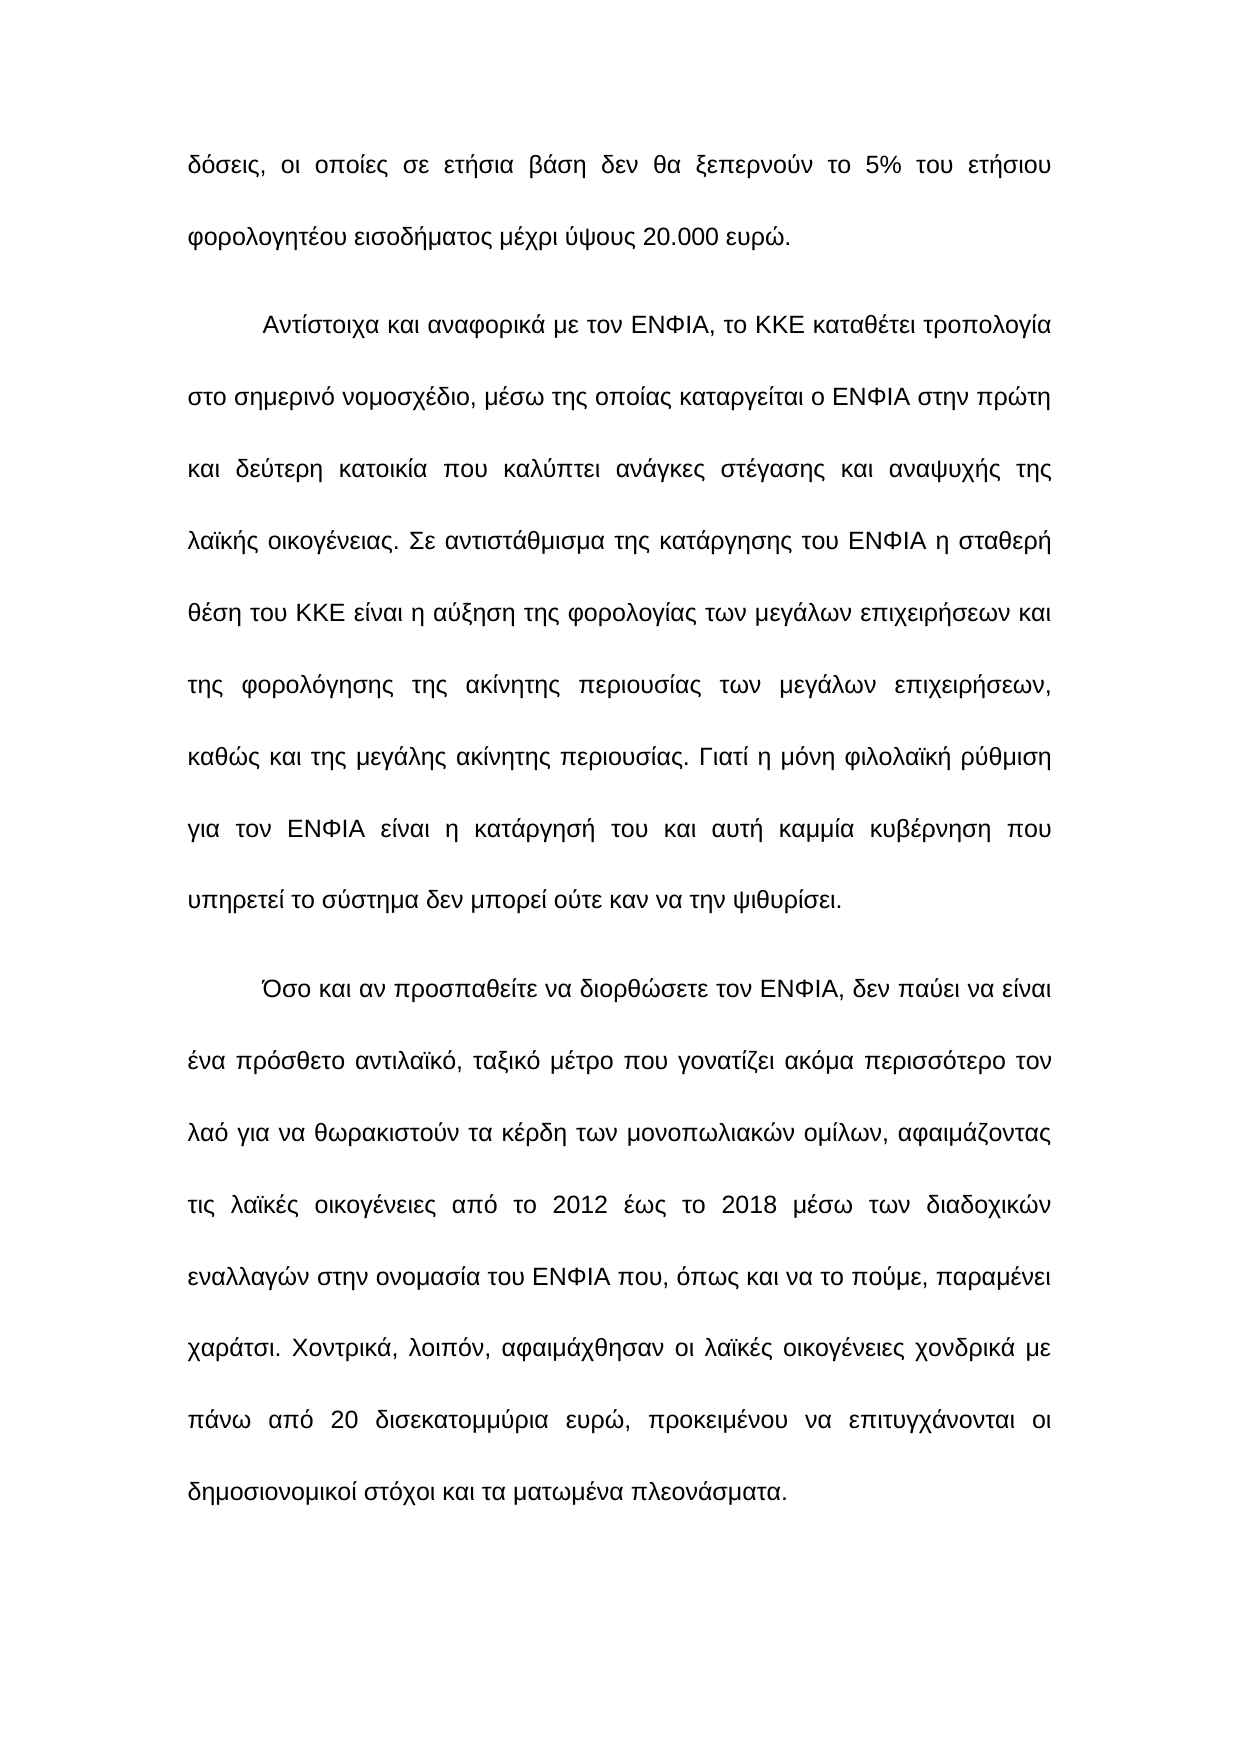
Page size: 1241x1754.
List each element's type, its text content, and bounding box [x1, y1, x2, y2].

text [187, 150, 1053, 251]
text Αντίστοιχα και αναφορικά με τον ΕΝΦΙΑ, το ΚΚΕ καταθέτει τροπολογία στο σημερινό νομοσχέδιο, μέσω της οποίας καταργείται ο ΕΝΦΙΑ στην πρώτη και δεύτερη κατοικία που καλύπτει ανάγκες στέγασης και αναψυχής της λαϊκής οικογένειας. Σε αντιστάθμισμα της κατάργησης του ΕΝΦΙΑ η σταθερή θέση του ΚΚΕ είναι η αύξηση της φορολογίας των μεγάλων επιχειρήσεων και της φορολόγησης της ακίνητης περιουσίας των μεγάλων επιχειρήσεων, καθώς και της μεγάλης ακίνητης περιουσίας. Γιατί η μόνη φιλολαϊκή ρύθμιση για τον ΕΝΦΙΑ είναι η κατάργησή του και αυτή καμμία κυβέρνηση που υπηρετεί το σύστημα δεν μπορεί ούτε καν να την ψιθυρίσει. [187, 310, 1053, 914]
text Όσο και αν προσπαθείτε να διορθώσετε τον ΕΝΦΙΑ, δεν παύει να είναι ένα πρόσθετο αντιλαϊκό, ταξικό μέτρο που γονατίζει ακόμα περισσότερο τον λαό για να θωρακιστούν τα κέρδη των μονοπωλιακών ομίλων, αφαιμάζοντας τις λαϊκές οικογένειες από το 2012 έως το 2018 μέσω των διαδοχικών εναλλαγών στην ονομασία του ΕΝΦΙΑ που, όπως και να το πούμε, παραμένει χαράτσι. Χοντρικά, λοιπόν, αφαιμάχθησαν οι λαϊκές οικογένειες χονδρικά με πάνω από 20 δισεκατομμύρια ευρώ, προκειμένου να επιτυγχάνονται οι δημοσιονομικοί στόχοι και τα ματωμένα πλεονάσματα. [187, 974, 1053, 1506]
